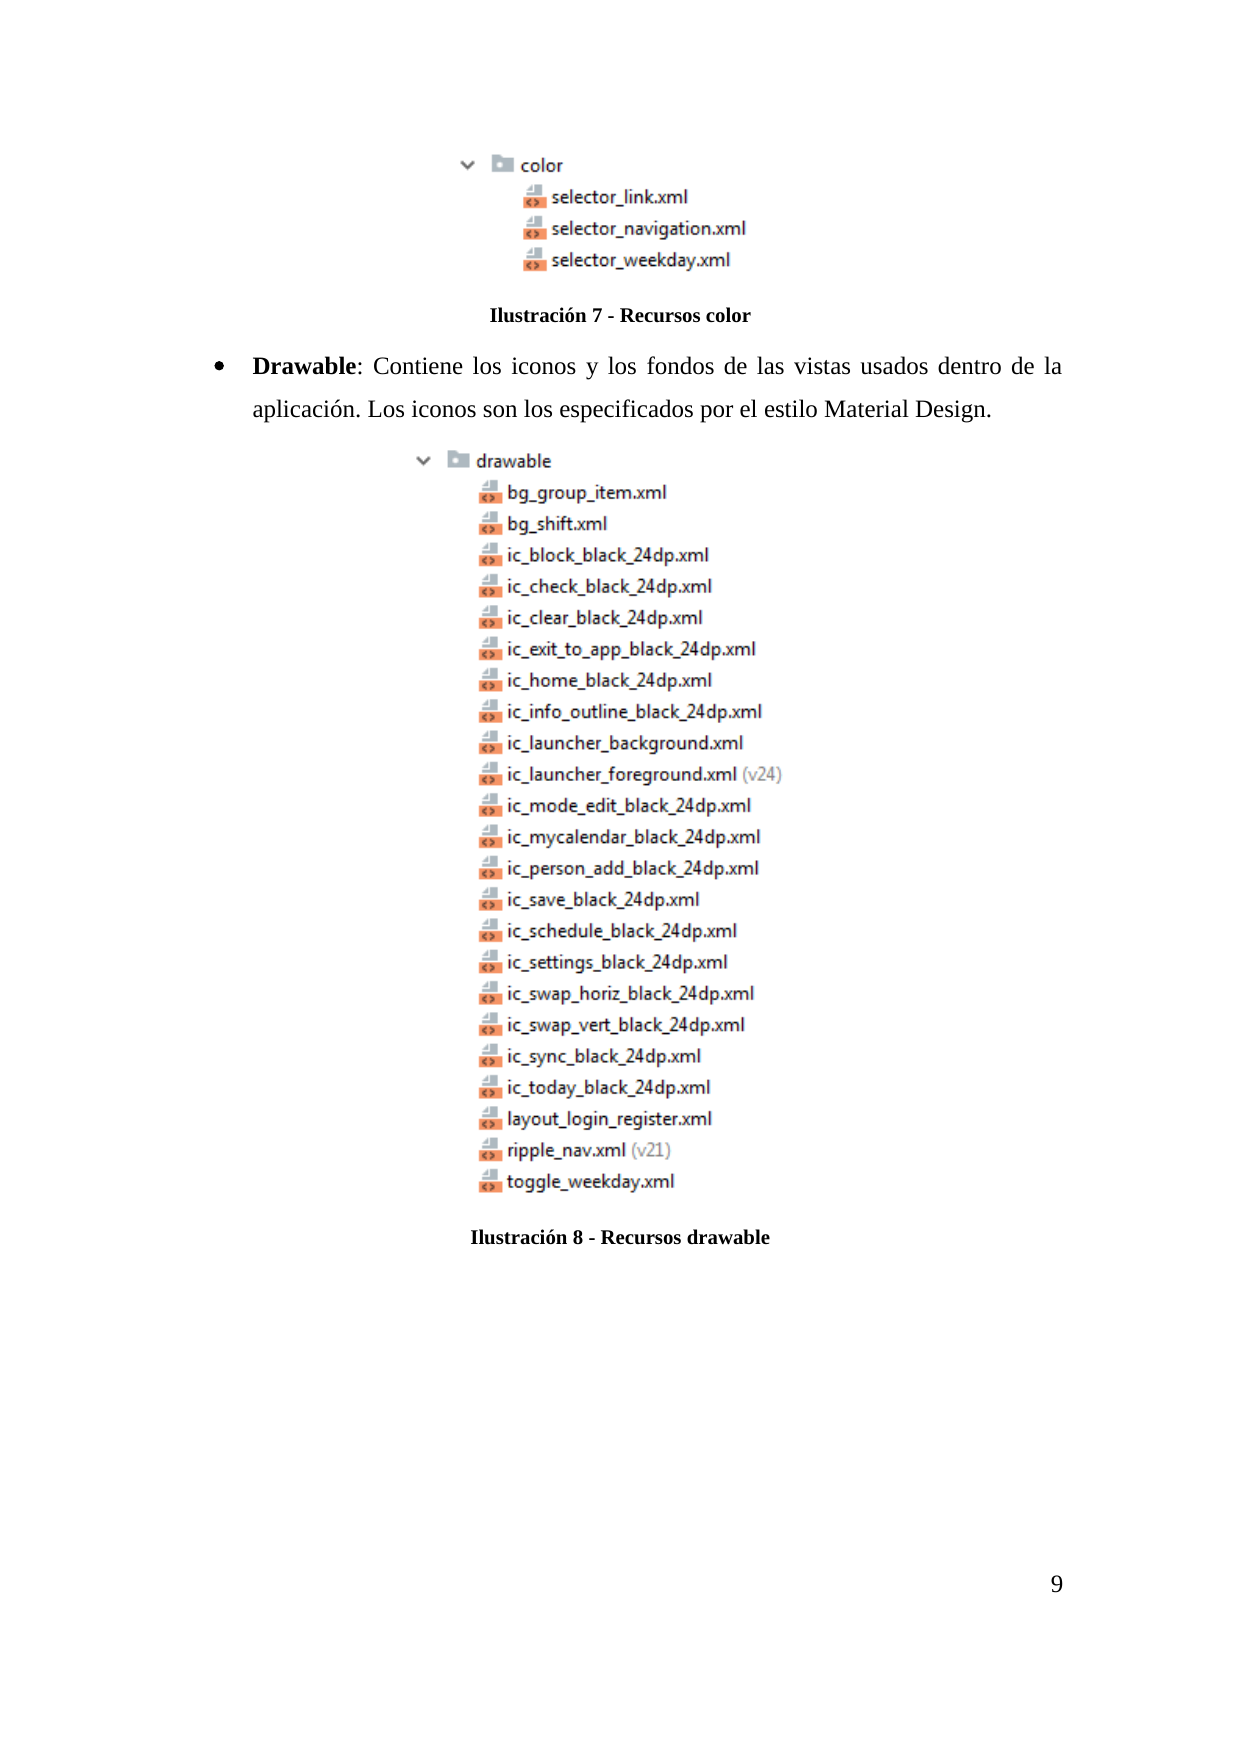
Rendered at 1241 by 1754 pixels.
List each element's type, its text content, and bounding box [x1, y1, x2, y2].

picture [412, 450, 828, 1199]
list Drawable: Contiene los iconos y los fondos de las vistas usados dentro de la aplicación. Los iconos son los especificados por el estilo Material Design. [215, 351, 1063, 423]
picture [453, 147, 787, 276]
